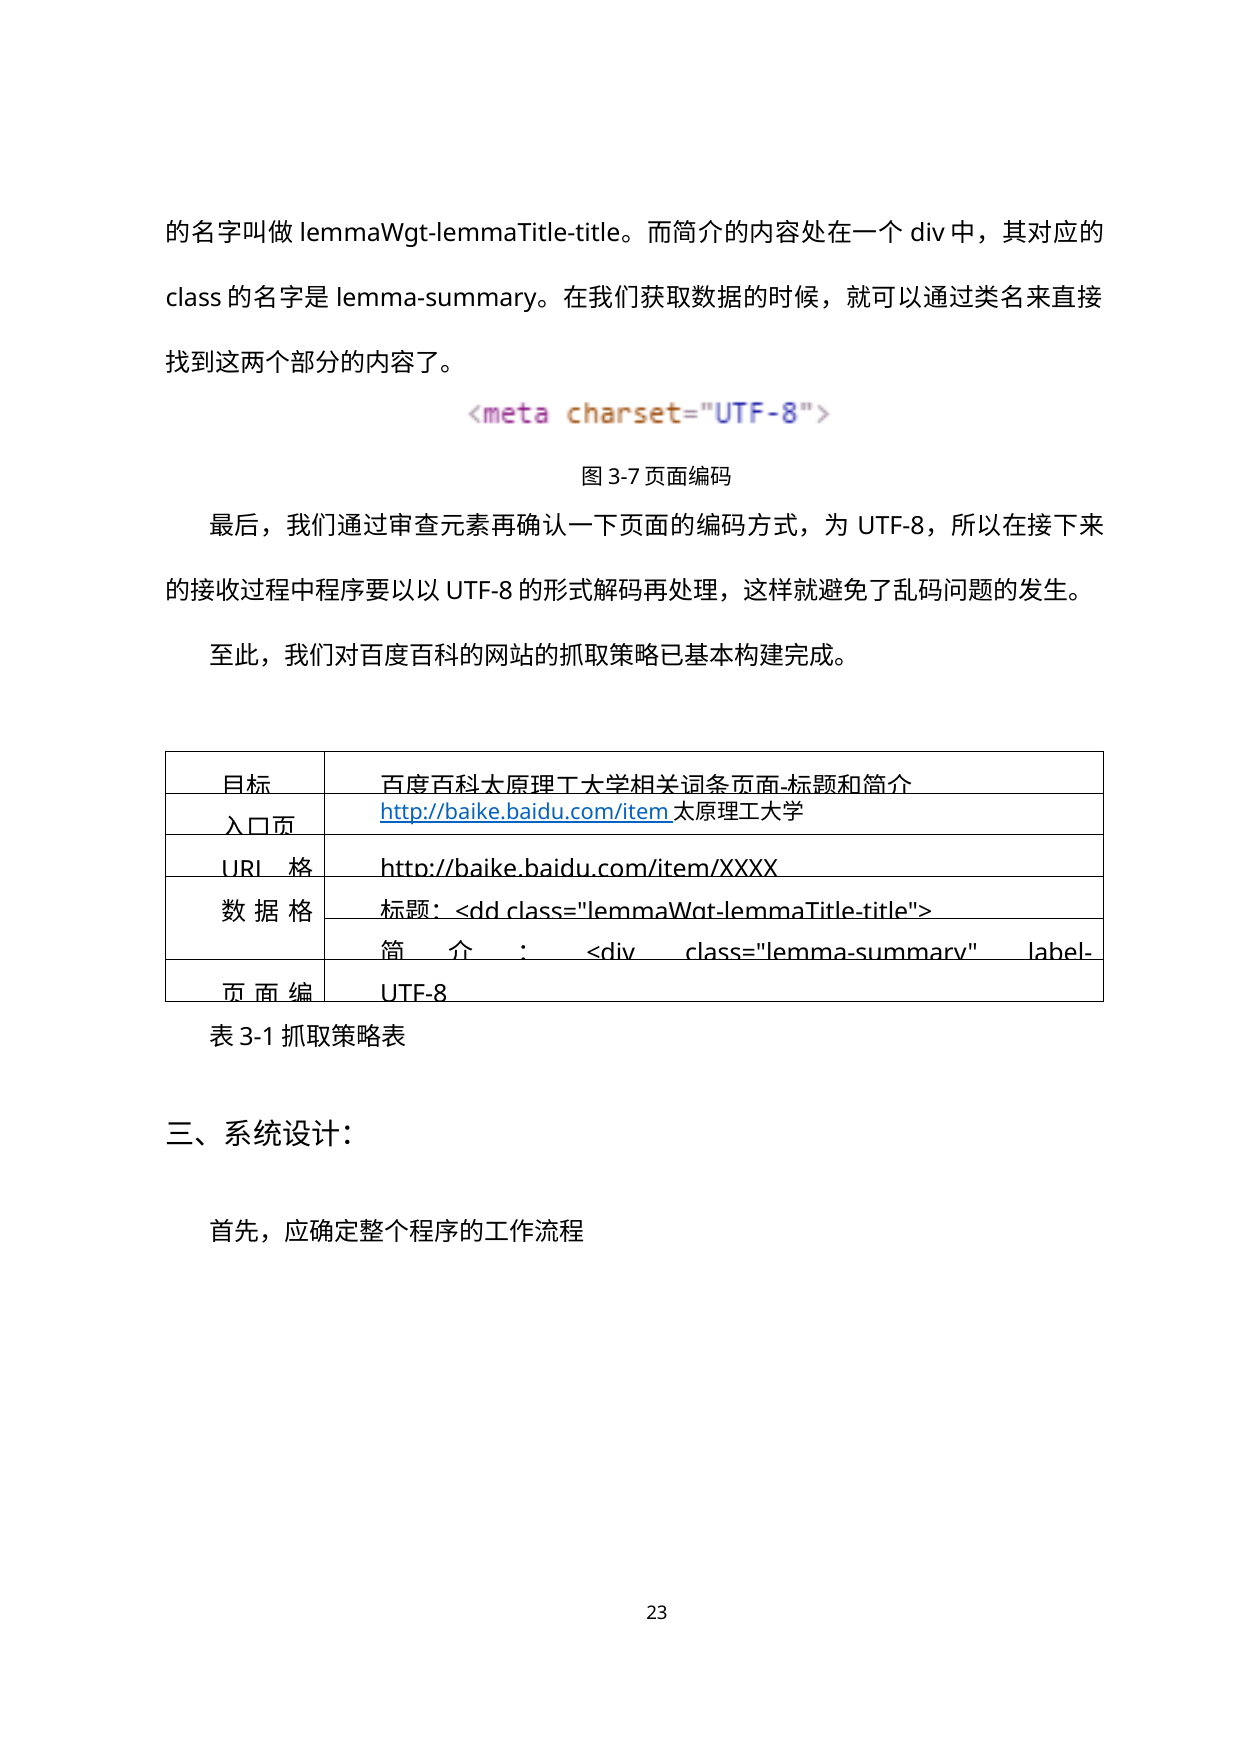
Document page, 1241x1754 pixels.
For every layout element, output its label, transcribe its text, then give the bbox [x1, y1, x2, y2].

table_cell 简介：<div class="lemma-summary" label-module="lemmaSummary"> [325, 919, 1103, 959]
table_header 目标 [166, 752, 324, 792]
subtitle 图3-7页面编码 [165, 458, 1104, 491]
table_cell UTF-8 [325, 960, 1103, 1001]
text 表3-1抓取策略表 [165, 1002, 1104, 1067]
table_cell 入口页 [166, 794, 324, 834]
table_cell 页面编码 [166, 960, 324, 1001]
text 首先，应确定整个程序的工作流程 [165, 1197, 1104, 1262]
text 最后，我们通过审查元素再确认一下页面的编码方式，为UTF-8，所以在接下来的接收过程中程序要以以UTF-8的形式解码再处理，这样就避免了乱码问题的发生。 [165, 491, 1104, 621]
picture [460, 393, 854, 434]
text 至此，我们对百度百科的网站的抓取策略已基本构建完成。 [165, 621, 1104, 686]
table_cell 数据格式 [166, 877, 324, 959]
table_cell 标题：<dd class="lemmaWgt-lemmaTitle-title"> [325, 877, 1103, 917]
table_header 百度百科太原理工大学相关词条页面-标题和简介 [325, 752, 1103, 792]
table_cell http://baike.baidu.com/item太原理工大学 [325, 794, 1103, 834]
subtitle 三、系统设计： [165, 1099, 1104, 1164]
table_cell http://baike.baidu.com/item/XXXX [325, 835, 1103, 876]
table_cell URL格式 [166, 835, 324, 876]
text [165, 198, 1104, 393]
